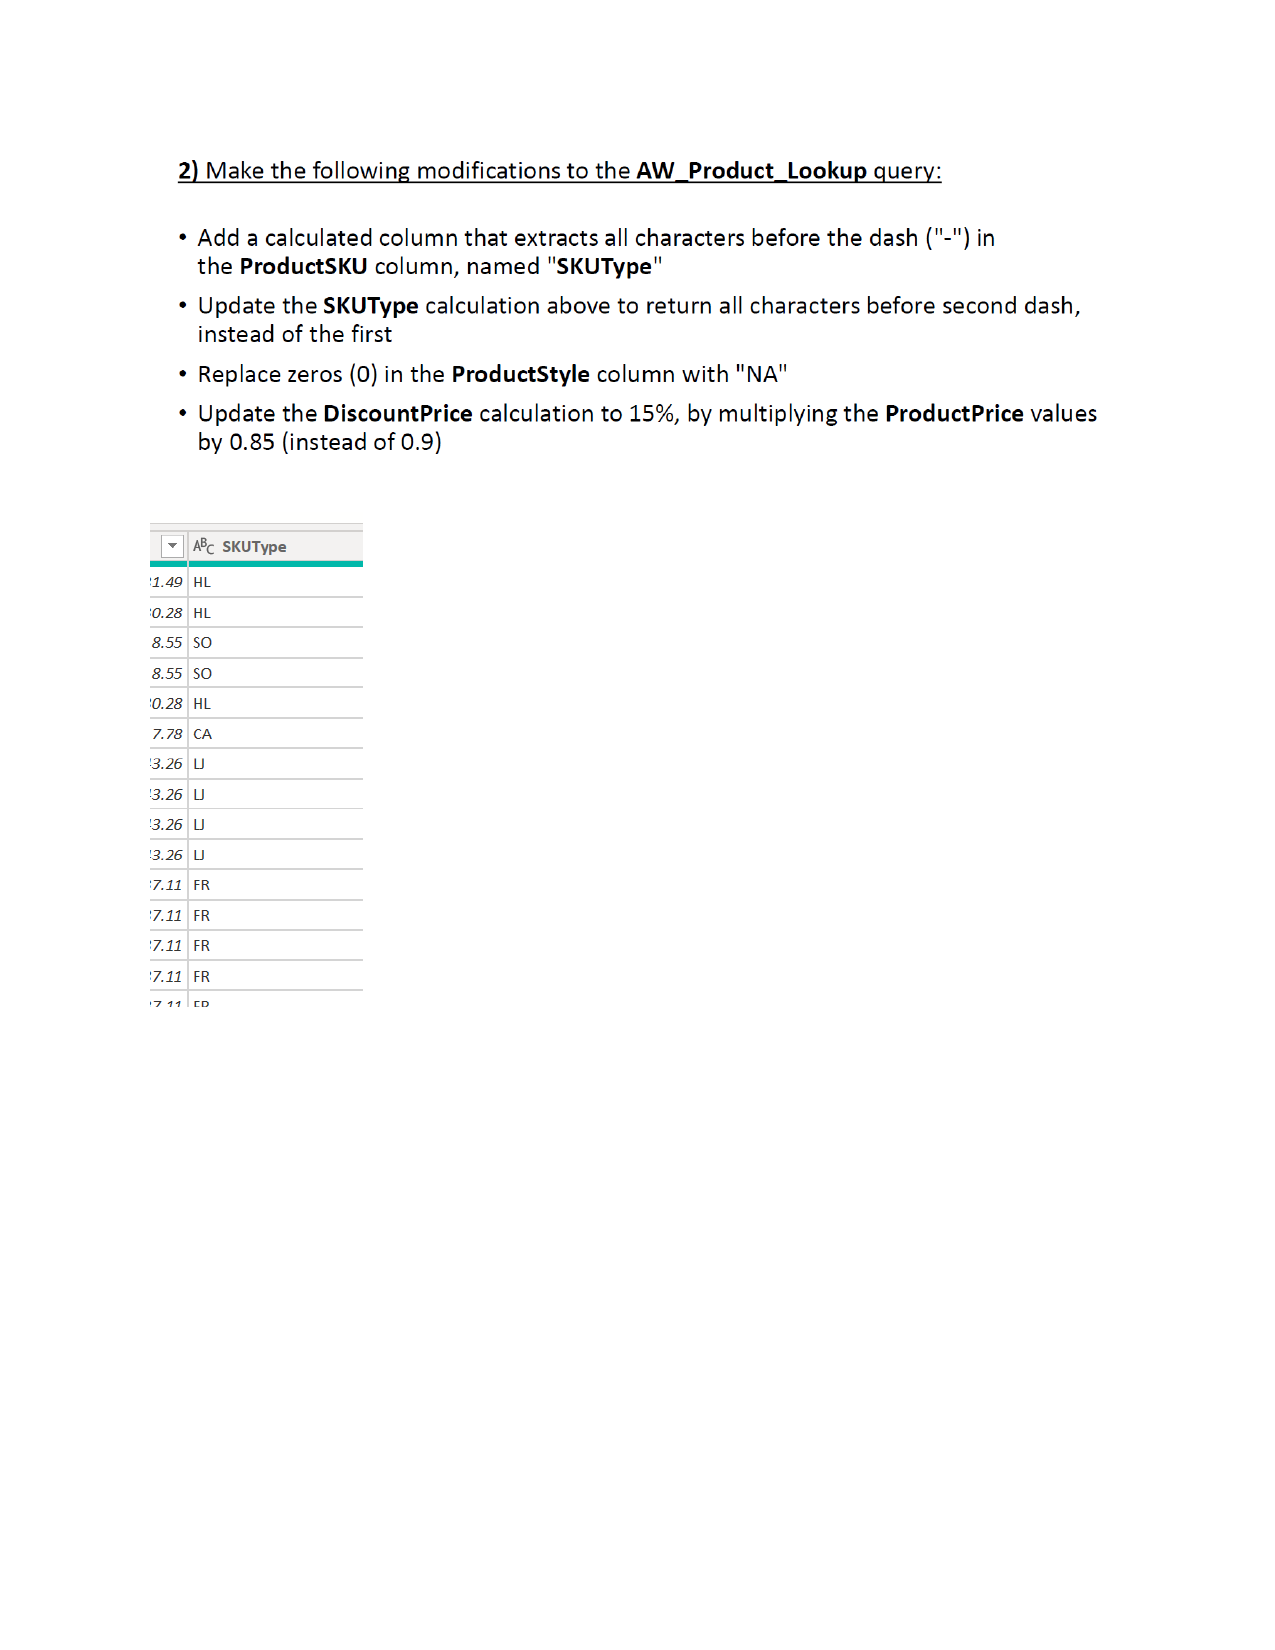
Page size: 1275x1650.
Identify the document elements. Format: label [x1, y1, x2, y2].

picture [150, 150, 1125, 494]
picture [150, 512, 363, 1007]
